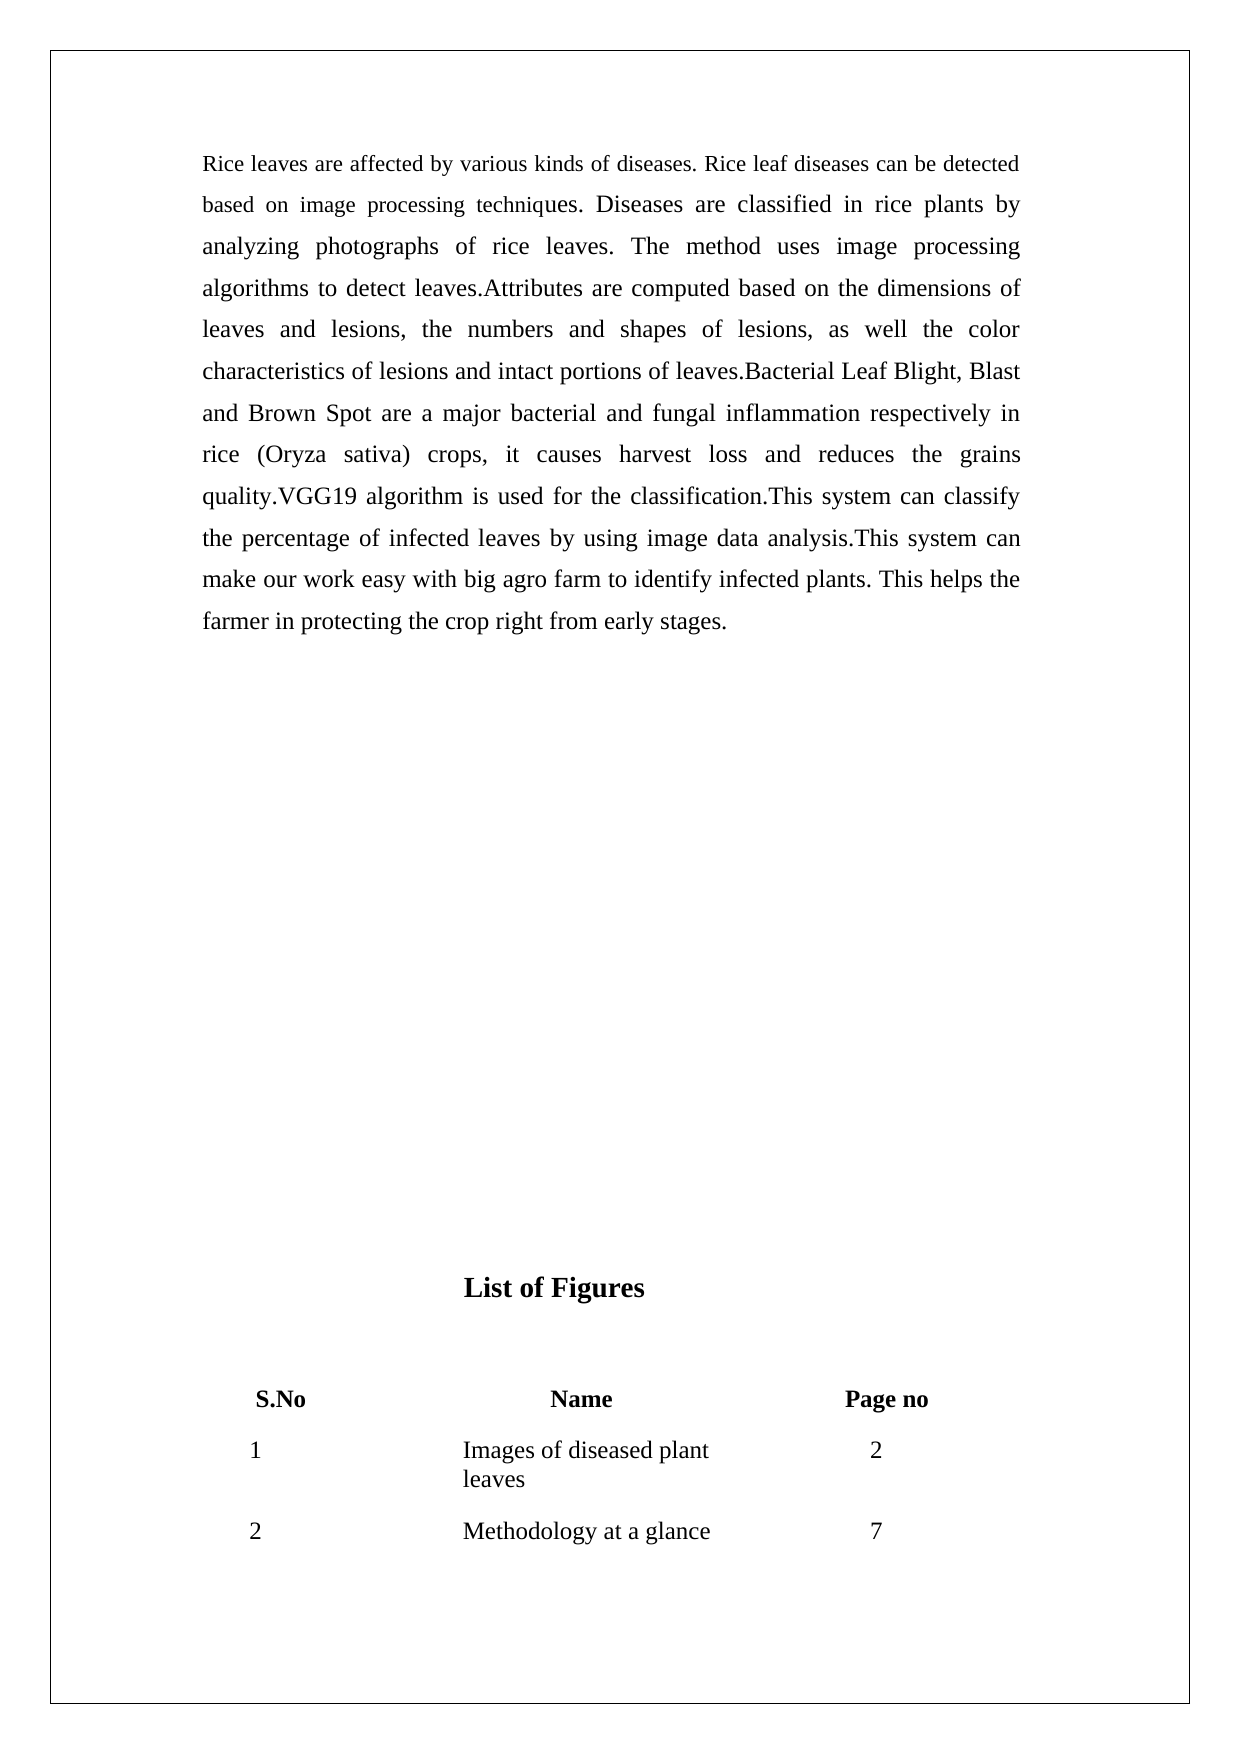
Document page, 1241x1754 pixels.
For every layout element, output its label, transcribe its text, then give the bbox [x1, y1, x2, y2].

table_cell 7 [767, 1505, 1078, 1555]
text Rice leaves are affected by various kinds of diseases. Rice leaf diseases can be detected based on image processing techniques. Diseases are classified in rice plants by analyzing photographs of rice leaves. The method uses image processing algorithms to detect leaves.Attributes are computed based on the dimensions of leaves and lesions, the numbers and shapes of lesions, as well the color characteristics of lesions and intact portions of leaves.Bacterial Leaf Blight, Blast and Brown Spot are a major bacterial and fungal inflammation respectively in rice (Oryza sativa) crops, it causes harvest loss and reduces the grains quality.VGG19 algorithm is used for the classification.This system can classify the percentage of infected leaves by using image data analysis.This system can make our work easy with big agro farm to identify infected plants. This helps the farmer in protecting the crop right from early stages. [202, 150, 1021, 635]
table_cell Methodology at a glance [453, 1505, 765, 1555]
table_cell 1 [140, 1425, 451, 1503]
table_header Name [453, 1373, 765, 1423]
table_cell 2 [767, 1425, 1078, 1503]
table_cell 2 [140, 1505, 451, 1555]
table_header S.No [140, 1373, 451, 1423]
table_header Page no [767, 1373, 1078, 1423]
table_cell Images of diseased plant leaves [453, 1425, 765, 1503]
text List of Figures [150, 1271, 1090, 1304]
